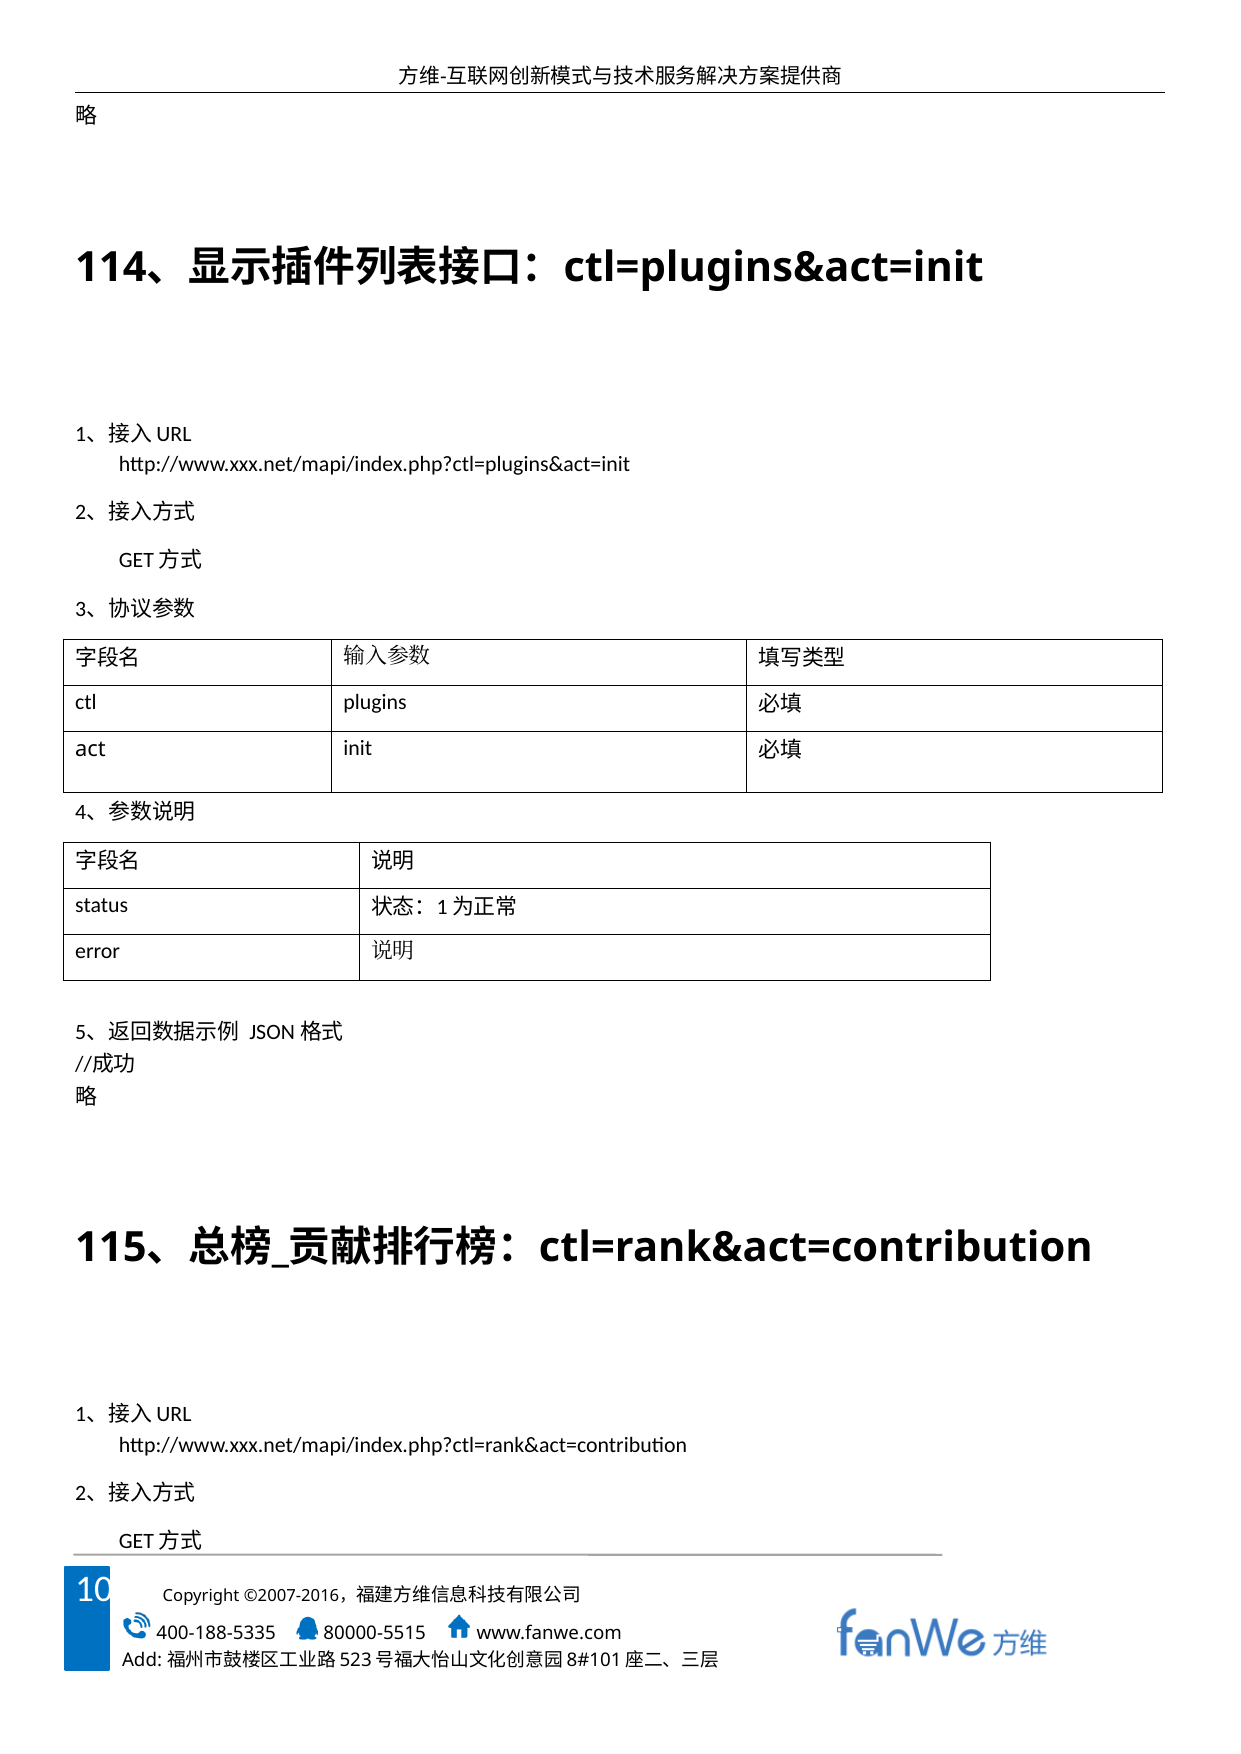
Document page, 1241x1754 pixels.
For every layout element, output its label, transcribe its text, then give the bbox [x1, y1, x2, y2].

subtitle 显示插件列表接口：ctl=plugins&act=init [75, 231, 1165, 296]
text http://www.xxx.net/mapi/index.php?ctl=rank&act=contribution [75, 1428, 1165, 1461]
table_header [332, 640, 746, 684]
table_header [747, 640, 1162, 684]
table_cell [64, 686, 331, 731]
text 3、协议参数 [75, 590, 1165, 623]
text GET方式 [75, 1522, 1165, 1555]
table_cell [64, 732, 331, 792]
text 2、接入方式 [75, 1474, 1165, 1507]
text 1、接入URL [75, 415, 1165, 448]
text 4、参数说明 [75, 793, 1165, 826]
picture [295, 1616, 319, 1640]
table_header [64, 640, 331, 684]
text 2、接入方式 [75, 493, 1165, 526]
text 5、返回数据示例 JSON 格式 [75, 1013, 1165, 1046]
subtitle 总榜_贡献排行榜：ctl=rank&act=contribution [75, 1211, 1165, 1276]
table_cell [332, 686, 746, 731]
text 略 [75, 98, 1165, 130]
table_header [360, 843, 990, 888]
text 1、接入URL [75, 1396, 1165, 1428]
picture [445, 1613, 472, 1640]
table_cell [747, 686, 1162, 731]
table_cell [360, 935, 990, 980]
text //成功 [75, 1046, 1165, 1078]
text GET方式 [75, 542, 1165, 574]
text http://www.xxx.net/mapi/index.php?ctl=plugins&act=init [75, 448, 1165, 480]
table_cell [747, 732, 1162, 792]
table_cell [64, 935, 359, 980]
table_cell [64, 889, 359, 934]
text 略 [75, 1078, 1165, 1111]
picture [121, 1610, 152, 1640]
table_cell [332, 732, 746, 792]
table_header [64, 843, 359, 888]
picture [835, 1603, 1057, 1666]
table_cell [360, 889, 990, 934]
